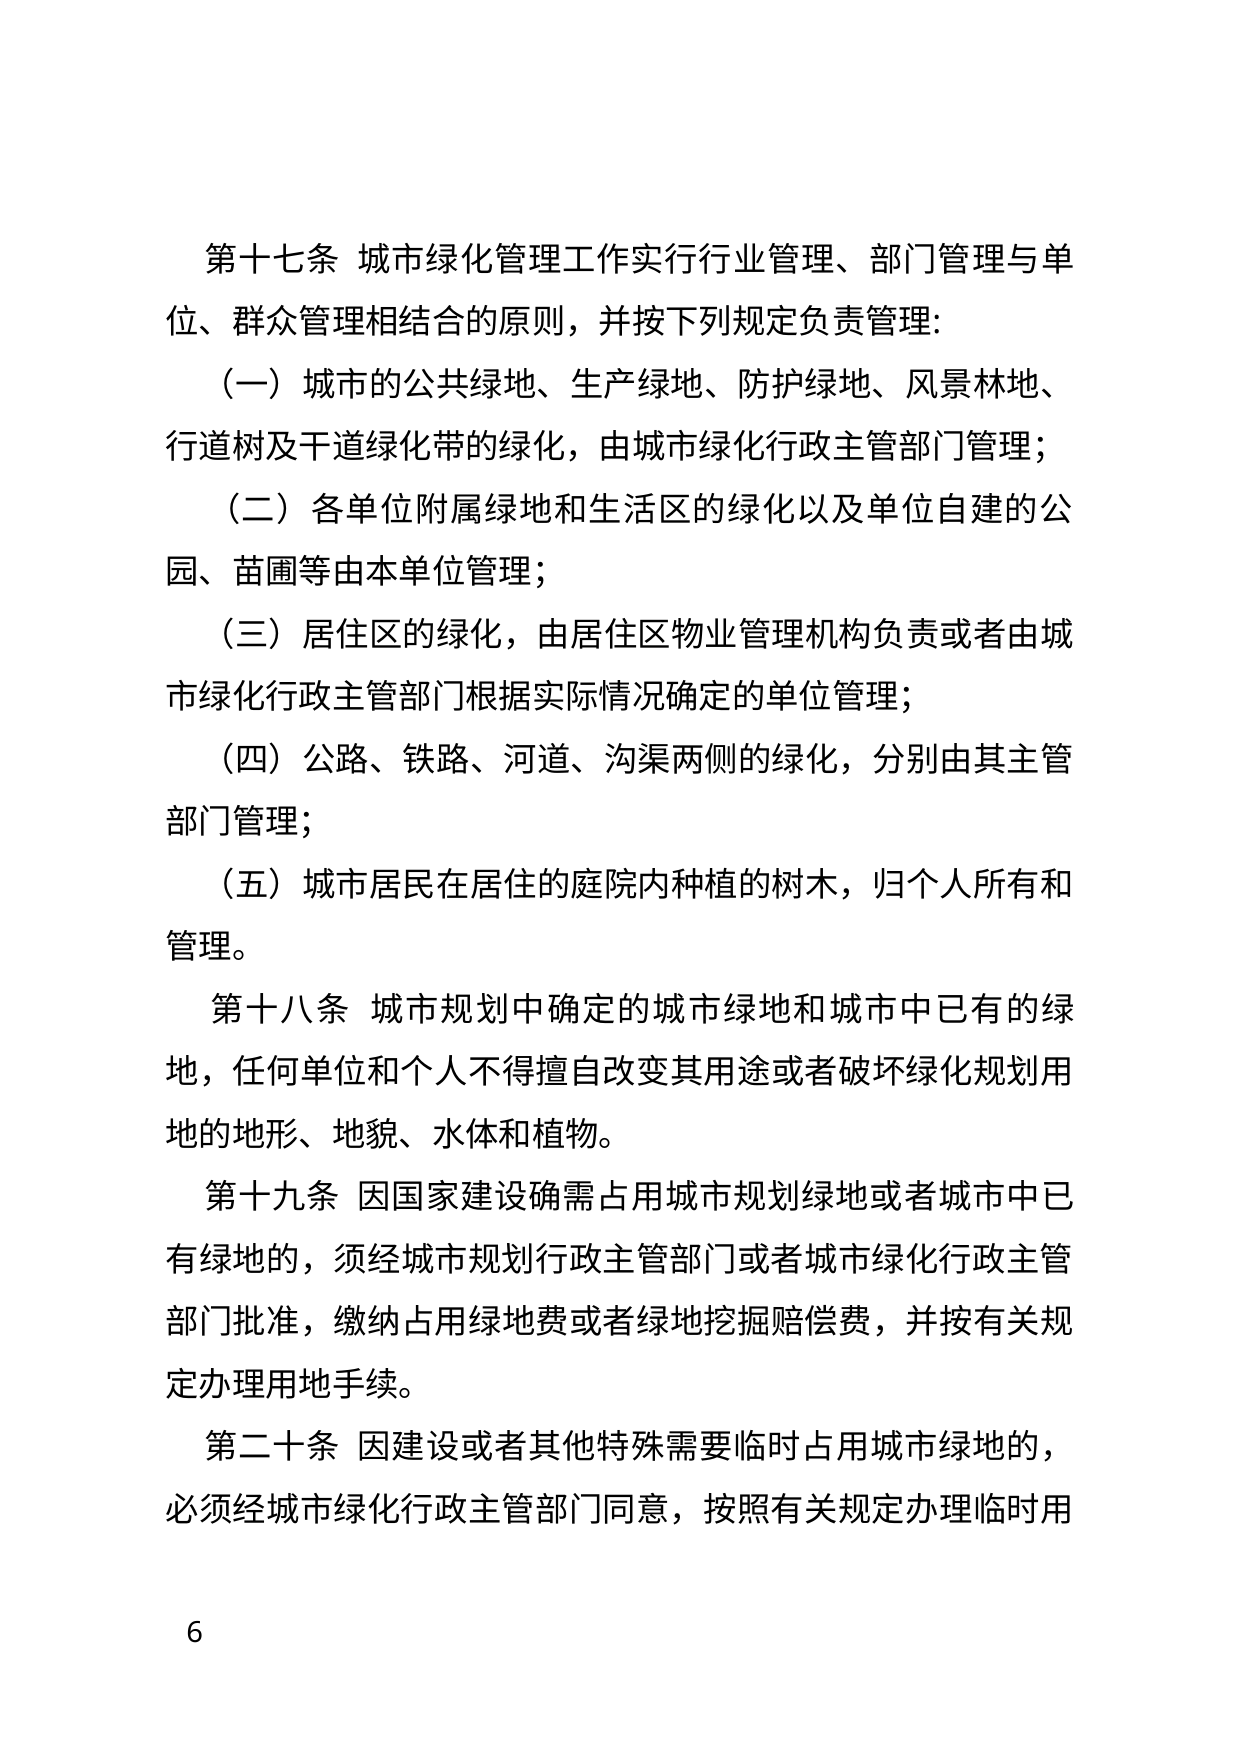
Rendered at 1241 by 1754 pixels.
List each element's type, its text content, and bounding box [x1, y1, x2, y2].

text （二）各单位附属绿地和生活区的绿化以及单位自建的公园、苗圃等由本单位管理； [165, 471, 1075, 596]
text （四）公路、铁路、河道、沟渠两侧的绿化，分别由其主管部门管理； [165, 721, 1075, 846]
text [165, 1408, 1075, 1533]
text （三）居住区的绿化，由居住区物业管理机构负责或者由城市绿化行政主管部门根据实际情况确定的单位管理； [165, 596, 1075, 721]
text （五）城市居民在居住的庭院内种植的树木，归个人所有和管理。 [165, 846, 1075, 971]
text 第十八条 城市规划中确定的城市绿地和城市中已有的绿地，任何单位和个人不得擅自改变其用途或者破坏绿化规划用地的地形、地貌、水体和植物。 [165, 971, 1075, 1158]
text 第十九条 因国家建设确需占用城市规划绿地或者城市中已有绿地的，须经城市规划行政主管部门或者城市绿化行政主管部门批准，缴纳占用绿地费或者绿地挖掘赔偿费，并按有关规定办理用地手续。 [165, 1158, 1075, 1408]
text 第十七条 城市绿化管理工作实行行业管理、部门管理与单位、群众管理相结合的原则，并按下列规定负责管理: [165, 221, 1075, 346]
text （一）城市的公共绿地、生产绿地、防护绿地、风景林地、行道树及干道绿化带的绿化，由城市绿化行政主管部门管理； [165, 346, 1075, 471]
